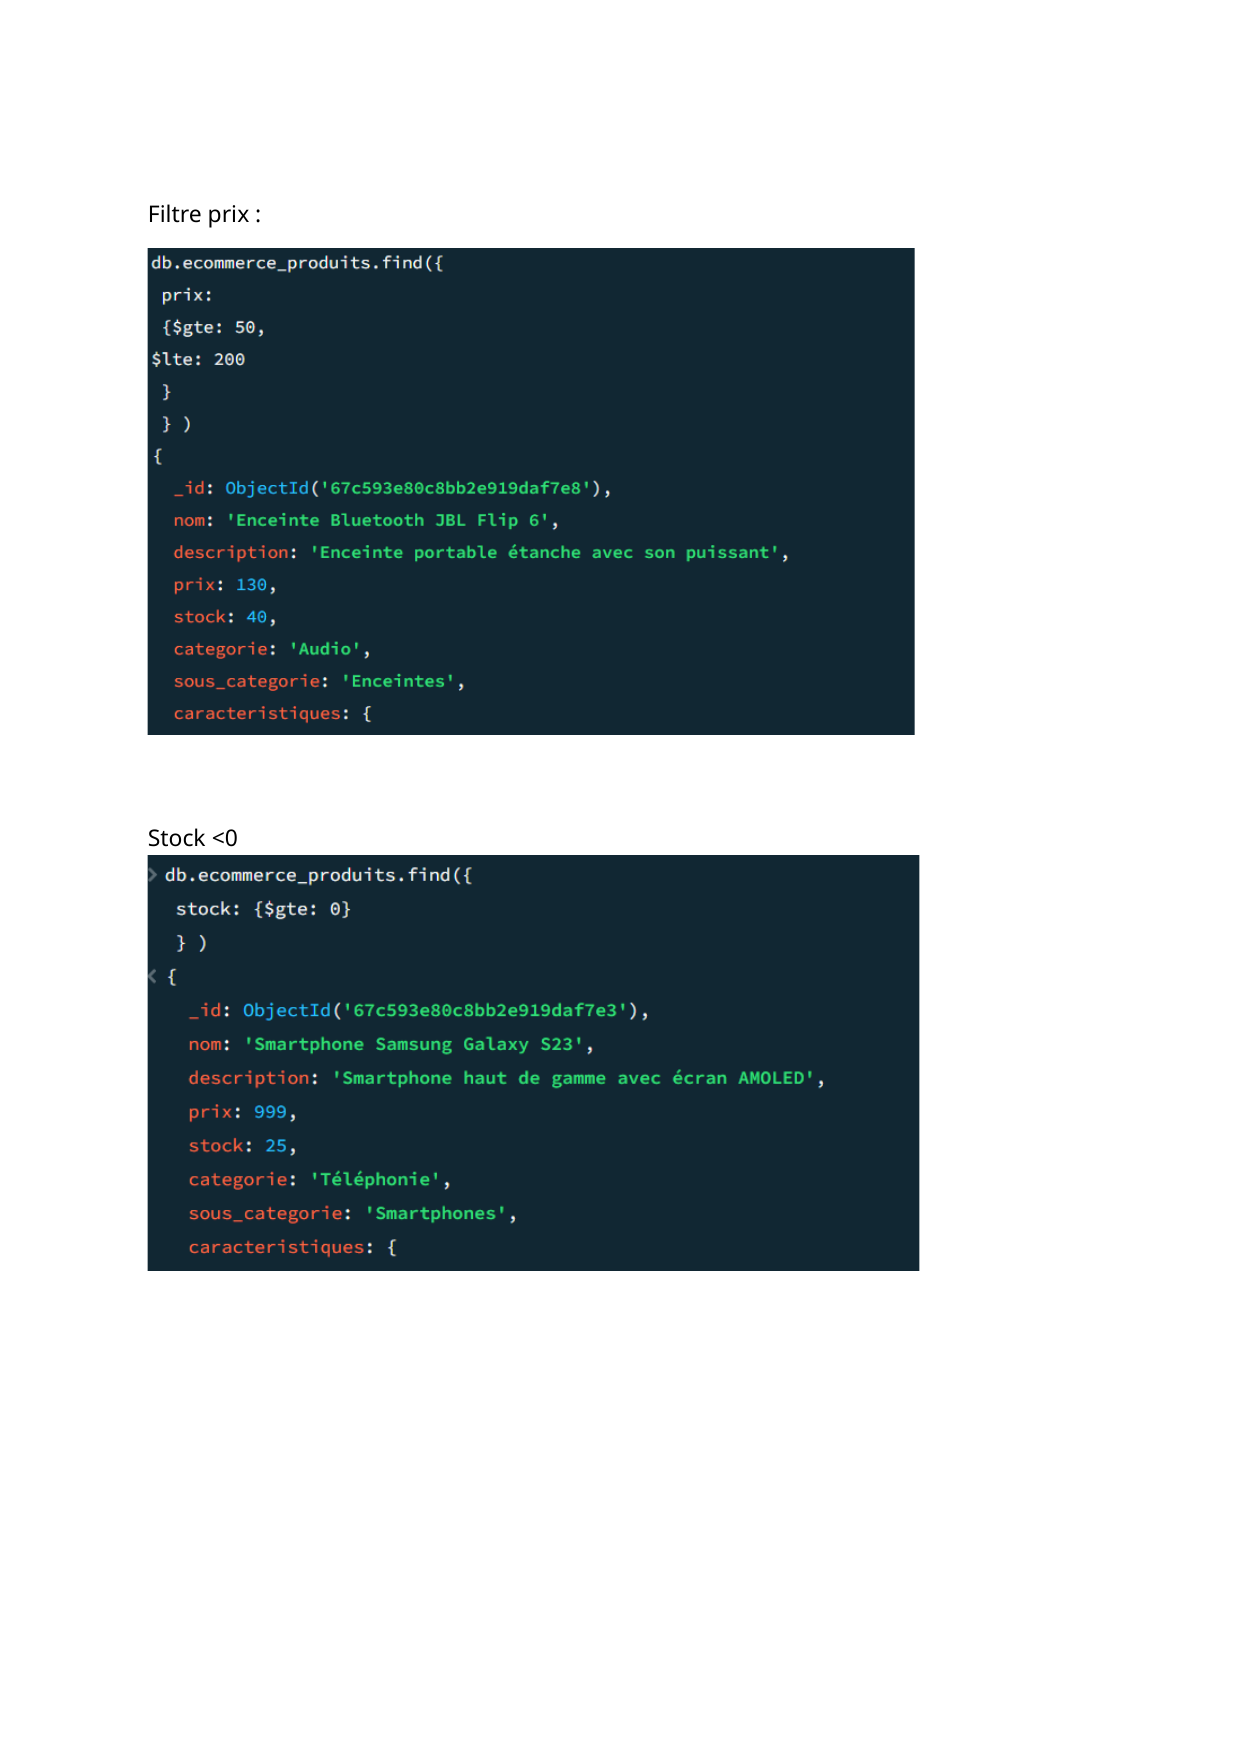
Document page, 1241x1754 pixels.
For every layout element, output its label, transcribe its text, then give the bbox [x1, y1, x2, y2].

picture [147, 248, 915, 735]
picture [147, 855, 920, 1271]
text Filtre prix : [148, 198, 1093, 229]
